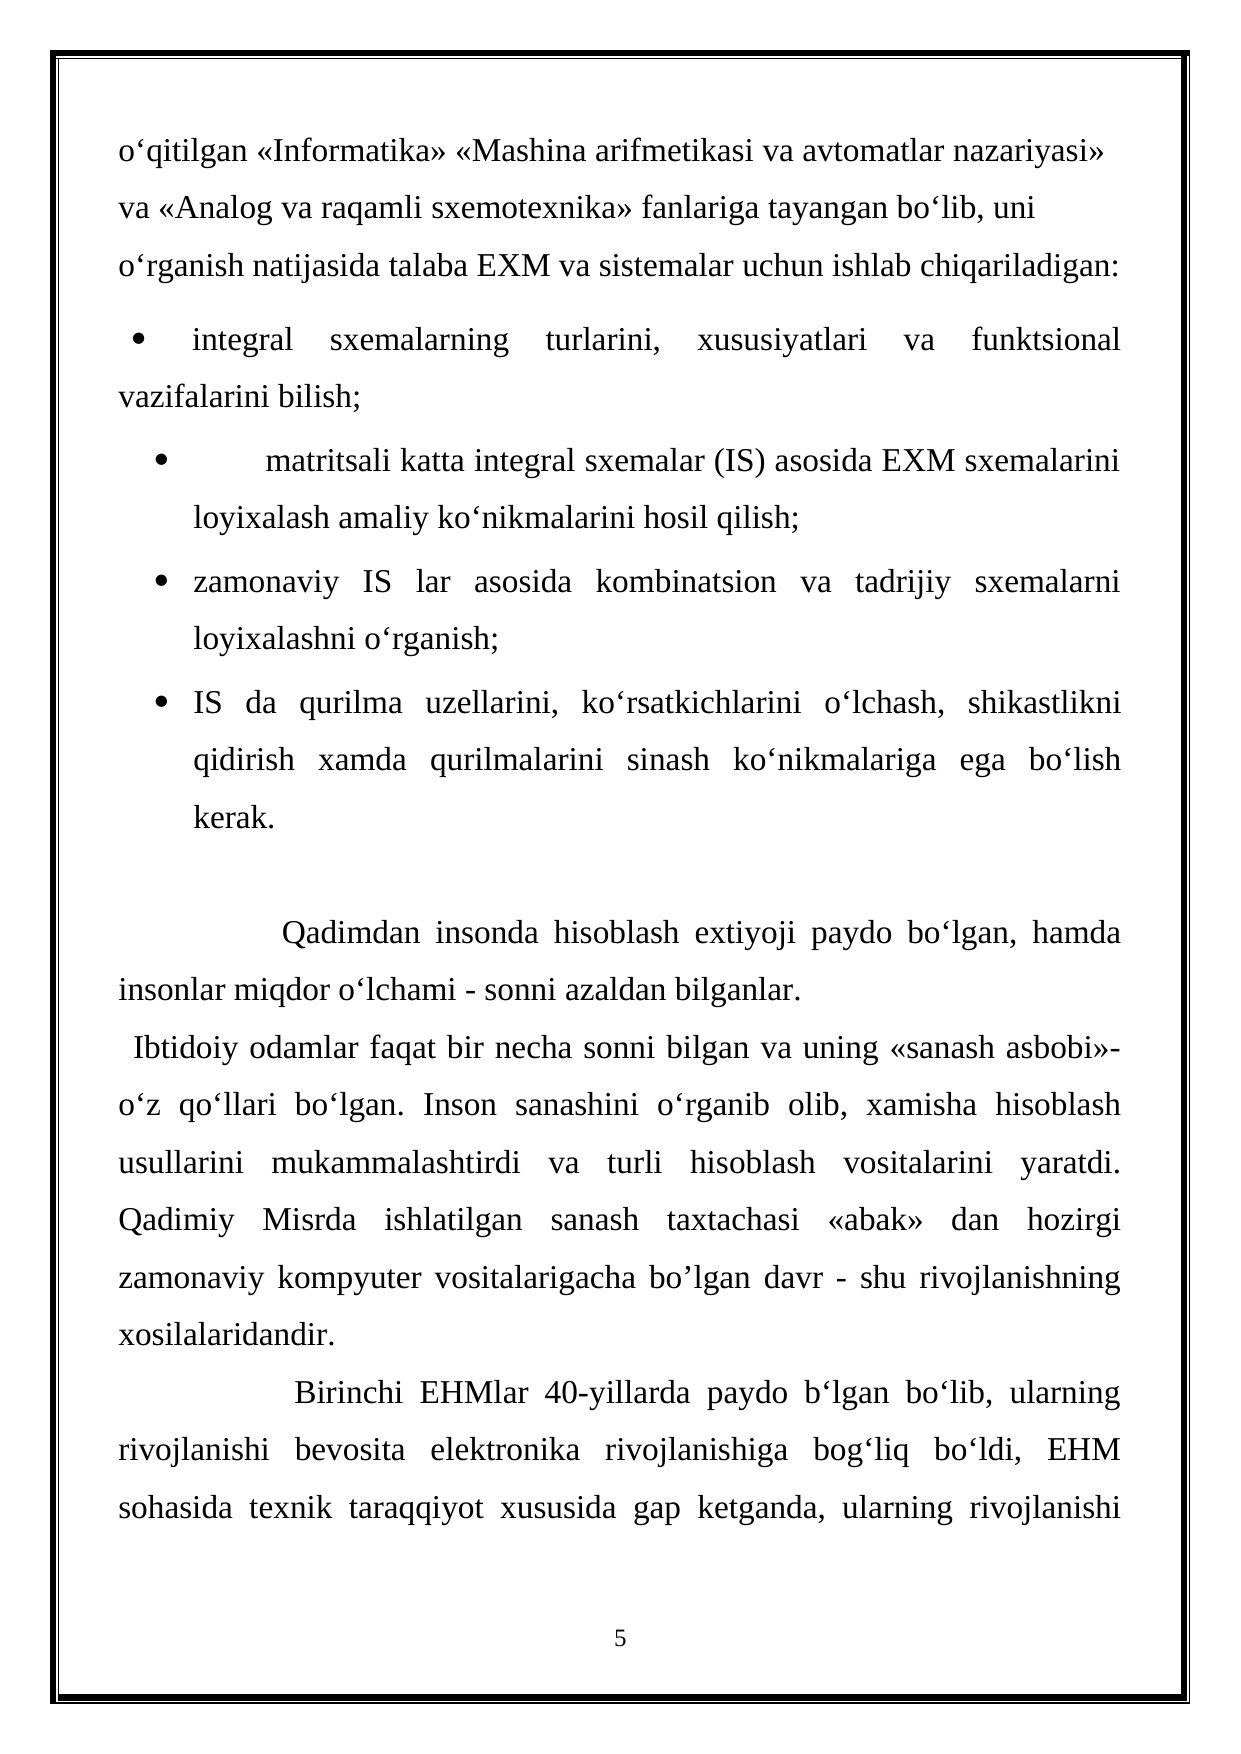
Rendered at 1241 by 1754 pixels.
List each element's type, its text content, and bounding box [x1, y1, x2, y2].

text Ibtidoiy odamlar faqat bir necha sonni bilgan va uning «sanash asbobi»- oʻz qoʻllari boʻlgan. Inson sanashini oʻrganib olib, xamisha hisoblash usullarini mukammalashtirdi va turli hisoblash vositalarini yaratdi. Qadimiy Misrda ishlatilgan sanash taxtachasi «abak» dan hozirgi zamonaviy kompyuter vositalarigacha bo’lgan davr - shu rivojlanishning xosilalaridandir. [118, 1027, 1122, 1353]
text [118, 1372, 1122, 1525]
list matritsali katta integral sxemalar (IS) asosida EXM sxemalarini loyixalash amaliy koʻnikmalarini hosil qilish; [156, 440, 1122, 536]
list IS da qurilma uzellarini, koʻrsatkichlarini oʻlchash, shikastlikni qidirish xamda qurilmalarini sinash koʻnikmalariga ega boʻlish kerak. [156, 682, 1122, 835]
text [118, 130, 1122, 283]
list zamonaviy IS lar asosida kombinatsion va tadrijiy sxemalarni loyixalashni oʻrganish; [156, 561, 1122, 657]
text Qadimdan insonda hisoblash extiyoji paydo boʻlgan, hamda insonlar miqdor oʻlchami - sonni azaldan bilganlar. [118, 912, 1122, 1008]
list integral sxemalarning turlarini, xususiyatlari va funktsional vazifalarini bilish; [118, 319, 1122, 415]
